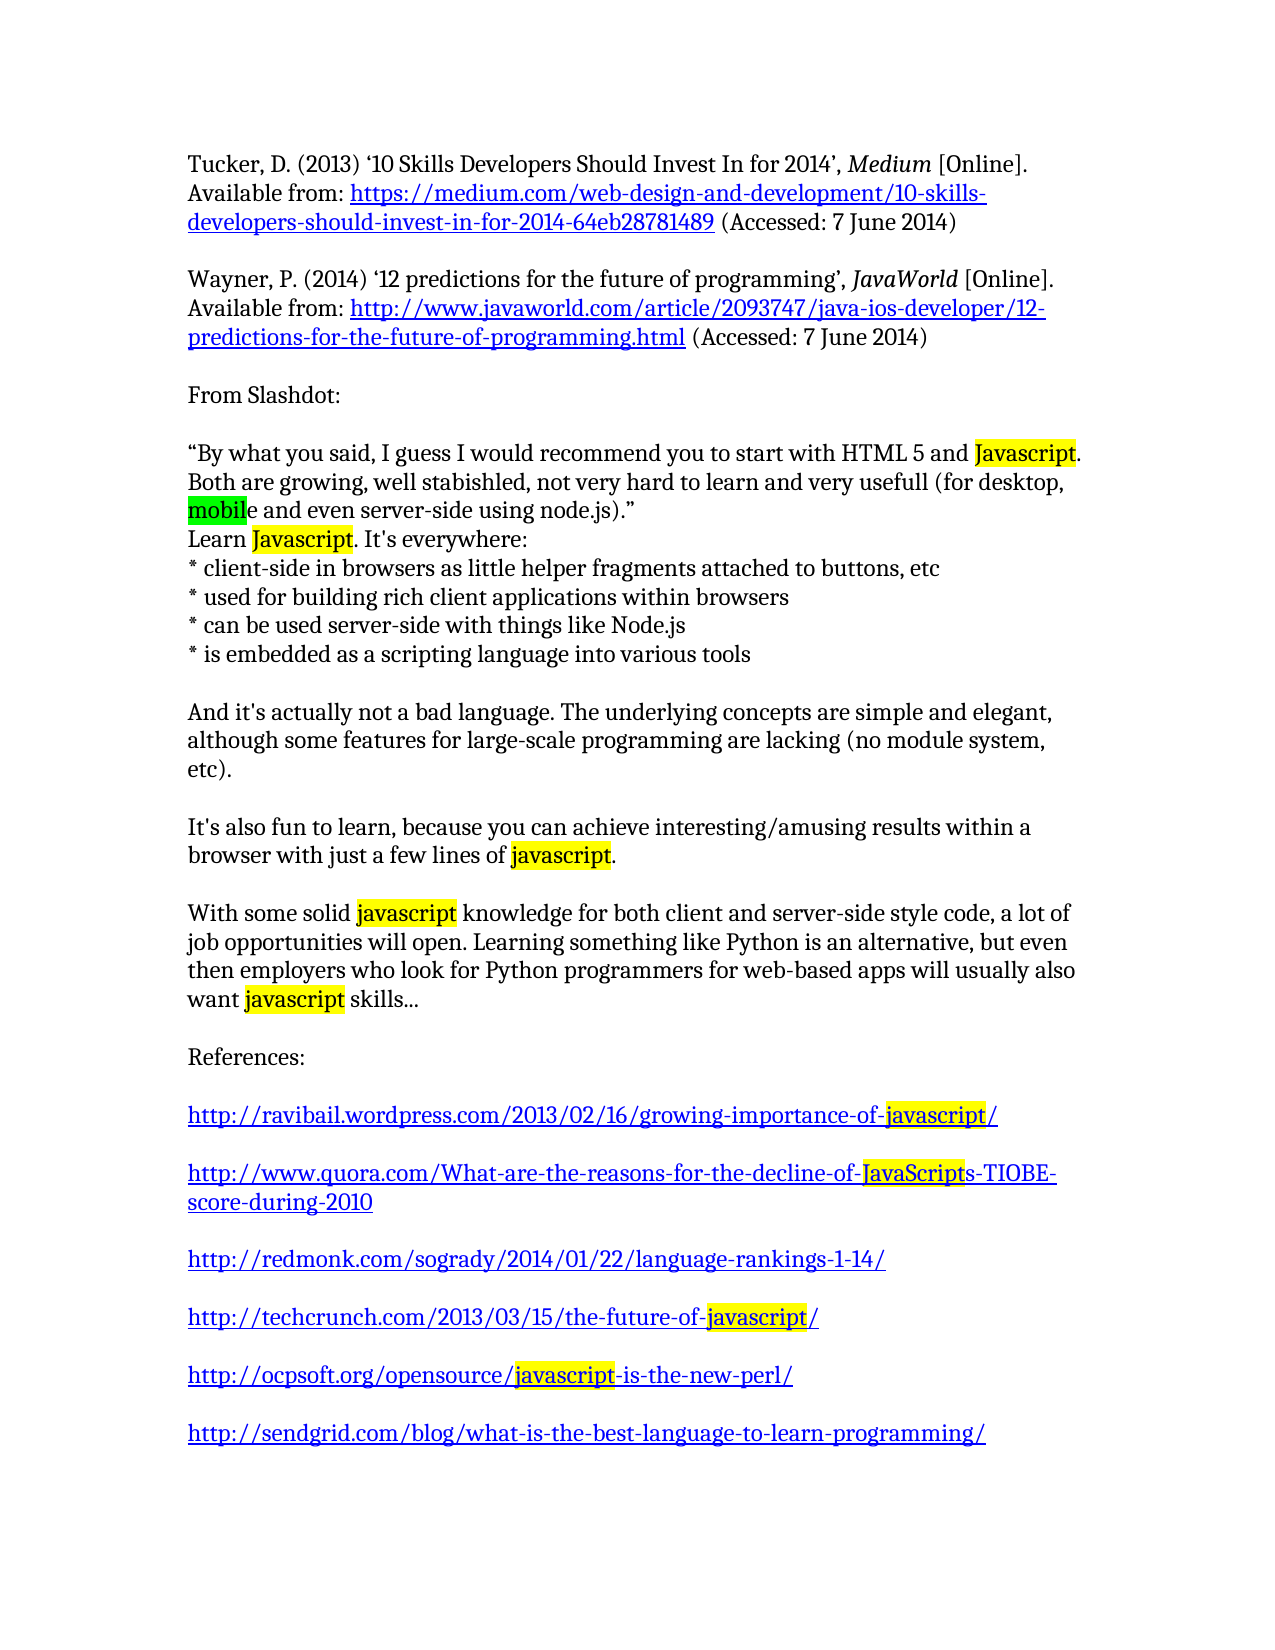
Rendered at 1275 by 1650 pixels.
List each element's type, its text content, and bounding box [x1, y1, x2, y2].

text Learn Javascript. It's everywhere: [353, 525, 1087, 554]
text * used for building rich client applications within browsers [187, 582, 1087, 611]
text With some solid javascript knowledge for both client and server-side style code, a lot of job opportunities will open. Learning something like Python is an alternative, but even then employers who look for Python programmers for web-based apps will usually also want javascript skills... [187, 899, 1087, 1014]
text http://www.quora.com/What-are-the-reasons-for-the-decline-of-JavaScripts-TIOBE-score-during-2010 [187, 1159, 1087, 1216]
text http://ravibail.wordpress.com/2013/02/16/growing-importance-of-javascript/Bottom of Form [187, 1101, 886, 1125]
text It's also fun to learn, because you can achieve interesting/amusing results within a browser with just a few lines of javascript. [187, 812, 1087, 870]
text http://ocpsoft.org/opensource/javascript-is-the-new-perl/ [615, 1361, 1087, 1390]
text * client-side in browsers as little helper fragments attached to buttons, etc [187, 554, 1087, 582]
text * can be used server-side with things like Node.js [187, 611, 1087, 640]
text * is embedded as a scripting language into various tools [187, 640, 1087, 669]
text http://ocpsoft.org/opensource/javascript-is-the-new-perl/ [187, 1361, 515, 1385]
text From Slashdot: [187, 381, 1087, 409]
text http://techcrunch.com/2013/03/15/the-future-of-javascript/ [187, 1303, 707, 1328]
text http://redmonk.com/sogrady/2014/01/22/language-rankings-1-14/ [187, 1245, 1087, 1274]
text And it's actually not a bad language. The underlying concepts are simple and elegant, although some features for large-scale programming are lacking (no module system, etc). [187, 697, 1087, 784]
text References: [187, 1043, 1087, 1072]
text http://techcrunch.com/2013/03/15/the-future-of-javascript/ [807, 1303, 1087, 1332]
text http://sendgrid.com/blog/what-is-the-best-language-to-learn-programming/ [187, 1419, 1087, 1448]
text “By what you said, I guess I would recommend you to start with HTML 5 and Javascript. Both are growing, well stabishled, not very hard to learn and very usefull (for desktop, mobile and even server-side using node.js).” [187, 439, 1087, 525]
